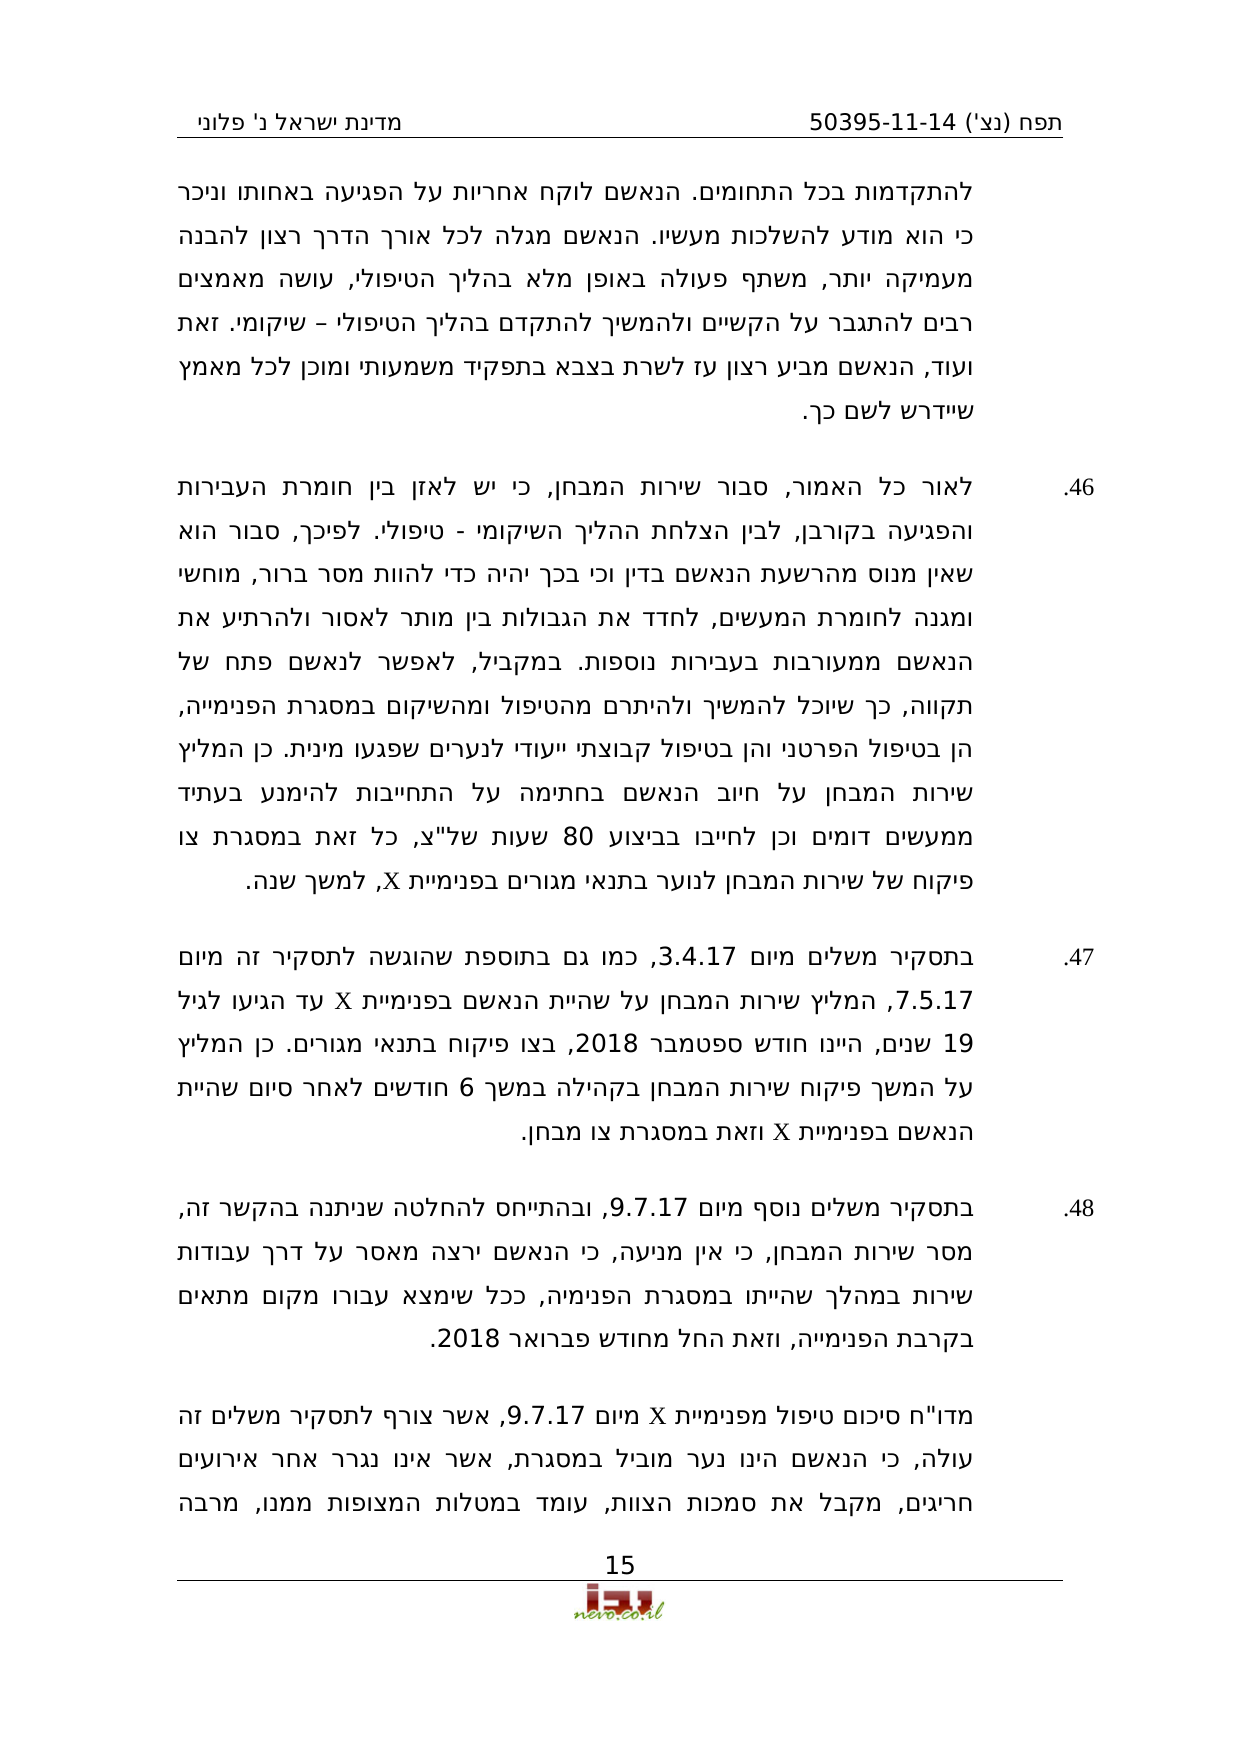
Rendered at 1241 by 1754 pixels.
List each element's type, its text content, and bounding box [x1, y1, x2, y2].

list בתסקיר משלים מיום 3.4.17, כמו גם בתוספת שהוגשה לתסקיר זה מיום 7.5.17, המליץ שירות המבחן על שהיית הנאשם בפנימיית X עד הגיעו לגיל 19 שנים, היינו חודש ספטמבר 2018, בצו פיקוח בתנאי מגורים. כן המליץ על המשך פיקוח שירות המבחן בקהילה במשך 6 חודשים לאחר סיום שהיית הנאשם בפנימיית X וזאת במסגרת צו מבחן. [177, 942, 1063, 1146]
picture [574, 1583, 666, 1621]
list בתסקיר משלים נוסף מיום 9.7.17, ובהתייחס להחלטה שניתנה בהקשר זה, מסר שירות המבחן, כי אין מניעה, כי הנאשם ירצה מאסר על דרך עבודות שירות במהלך שהייתו במסגרת הפנימיה, ככל שימצא עבורו מקום מתאים בקרבת הפנימייה, וזאת החל מחודש פברואר 2018. [177, 1193, 1063, 1354]
list לאור כל האמור, סבור שירות המבחן, כי יש לאזן בין חומרת העבירות והפגיעה בקורבן, לבין הצלחת ההליך השיקומי - טיפולי. לפיכך, סבור הוא שאין מנוס מהרשעת הנאשם בדין וכי בכך יהיה כדי להוות מסר ברור, מוחשי ומגנה לחומרת המעשים, לחדד את הגבולות בין מותר לאסור ולהרתיע את הנאשם ממעורבות בעבירות נוספות. במקביל, לאפשר לנאשם פתח של תקווה, כך שיוכל להמשיך ולהיתרם מהטיפול ומהשיקום במסגרת הפנימייה, הן בטיפול הפרטני והן בטיפול קבוצתי ייעודי לנערים שפגעו מינית. כן המליץ שירות המבחן על חיוב הנאשם בחתימה על התחייבות להימנע בעתיד ממעשים דומים וכן לחייבו בביצוע 80 שעות של"צ, כל זאת במסגרת צו פיקוח של שירות המבחן לנוער בתנאי מגורים בפנימיית X, למשך שנה. [177, 472, 1063, 895]
